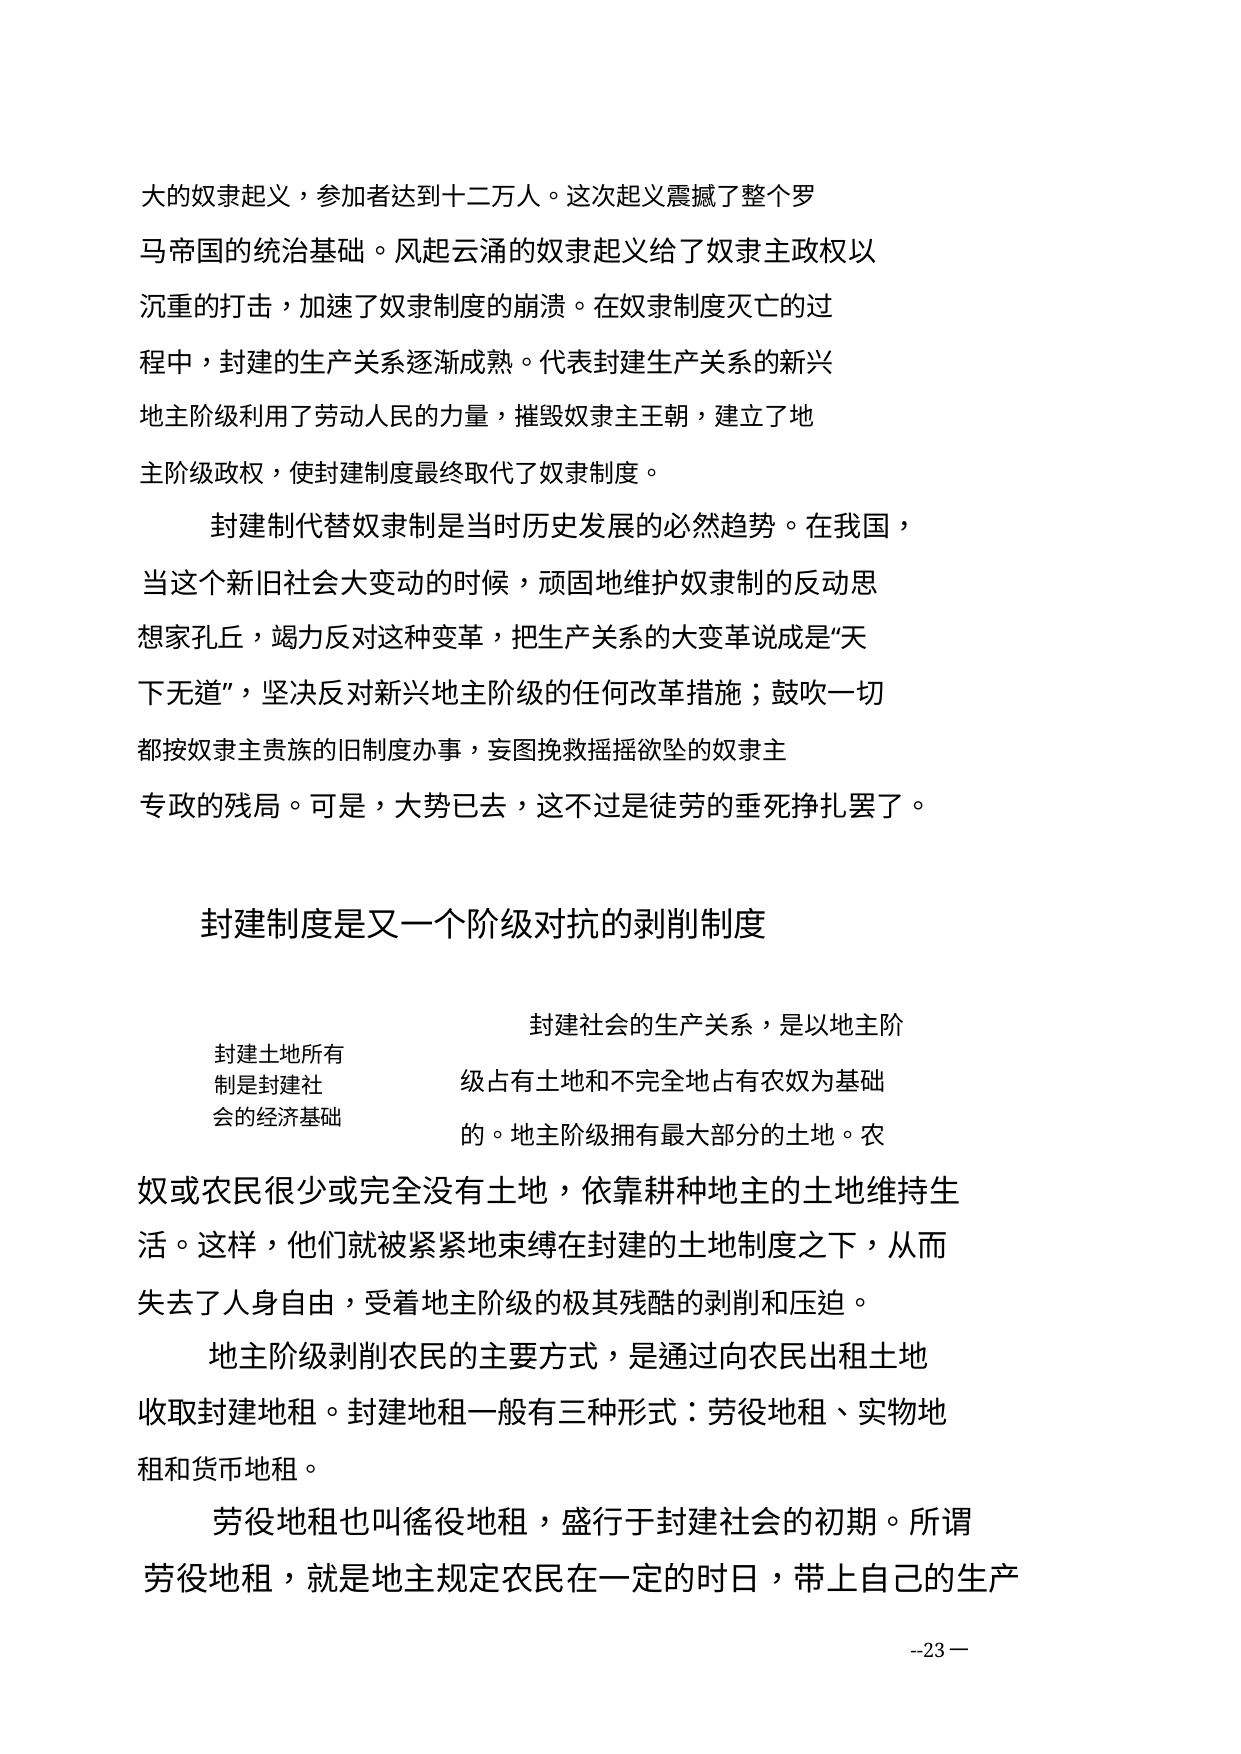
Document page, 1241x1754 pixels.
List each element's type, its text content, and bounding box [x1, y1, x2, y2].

text 下无道”，坚决反对新兴地主阶级的任何改革措施；鼓吹一切 [137, 681, 1036, 709]
text --23一 [910, 1641, 1000, 1661]
text 收取封建地租。封建地租一般有三种形式：劳役地租、实物地 [137, 1399, 1087, 1429]
text 劳役地租也叫徭役地租，盛行于封建社会的初期。所谓 [212, 1508, 1154, 1539]
text 当这个新旧社会大变动的时候，顽固地维护奴隶制的反动思 [142, 570, 1036, 599]
text 的。地主阶级拥有最大部分的土地。农 [460, 1124, 949, 1149]
text 沉重的打击，加速了奴隶制度的崩溃。在奴隶制度灭亡的过 [139, 295, 989, 322]
text 专政的残局。可是，大势已去，这不过是徒劳的垂死挣扎罢了。 [139, 793, 1052, 822]
text 封建土地所有 [214, 1045, 377, 1067]
text 失去了人身自由，受着地主阶级的极其残酷的剥削和压迫。 [137, 1291, 1087, 1319]
text 活。这样，他们就被紧紧地束缚在封建的土地制度之下，从而 [137, 1233, 1087, 1263]
text 马帝国的统治基础。风起云涌的奴隶起义给了奴隶主政权以 [139, 239, 989, 267]
text 地主阶级利用了劳动人民的力量，摧毁奴隶主王朝，建立了地 [139, 406, 989, 431]
text 会的经济基础 [212, 1108, 375, 1129]
text 级占有土地和不完全地占有农奴为基础 [460, 1070, 949, 1095]
text 主阶级政权，使封建制度最终取代了奴隶制度。 [139, 462, 989, 487]
text 制是封建社 [214, 1077, 356, 1098]
text 封建制代替奴隶制是当时历史发展的必然趋势。在我国， [210, 514, 1036, 542]
text 劳役地租，就是地主规定农民在一定的时日，带上自己的生产 [144, 1564, 1154, 1597]
text 都按奴隶主贵族的旧制度办事，妄图挽救摇摇欲坠的奴隶主 [137, 739, 1036, 764]
text 奴或农民很少或完全没有土地，依靠耕种地主的土地维持生 [137, 1177, 1087, 1208]
text 租和货币地租。 [137, 1458, 1087, 1484]
text 大的奴隶起义，参加者达到十二万人。这次起义震撼了整个罗 [142, 185, 918, 210]
text 封建社会的生产关系，是以地主阶 [529, 1014, 960, 1039]
text 程中，封建的生产关系逐渐成熟。代表封建生产关系的新兴 [139, 352, 989, 378]
text 想家孔丘，竭力反对这种变革，把生产关系的大变革说成是“天 [137, 627, 1036, 653]
text 地主阶级剥削农民的主要方式，是通过向农民出租土地 [208, 1343, 1087, 1373]
text 封建制度是又一个阶级对抗的剥削制度 [200, 910, 852, 943]
